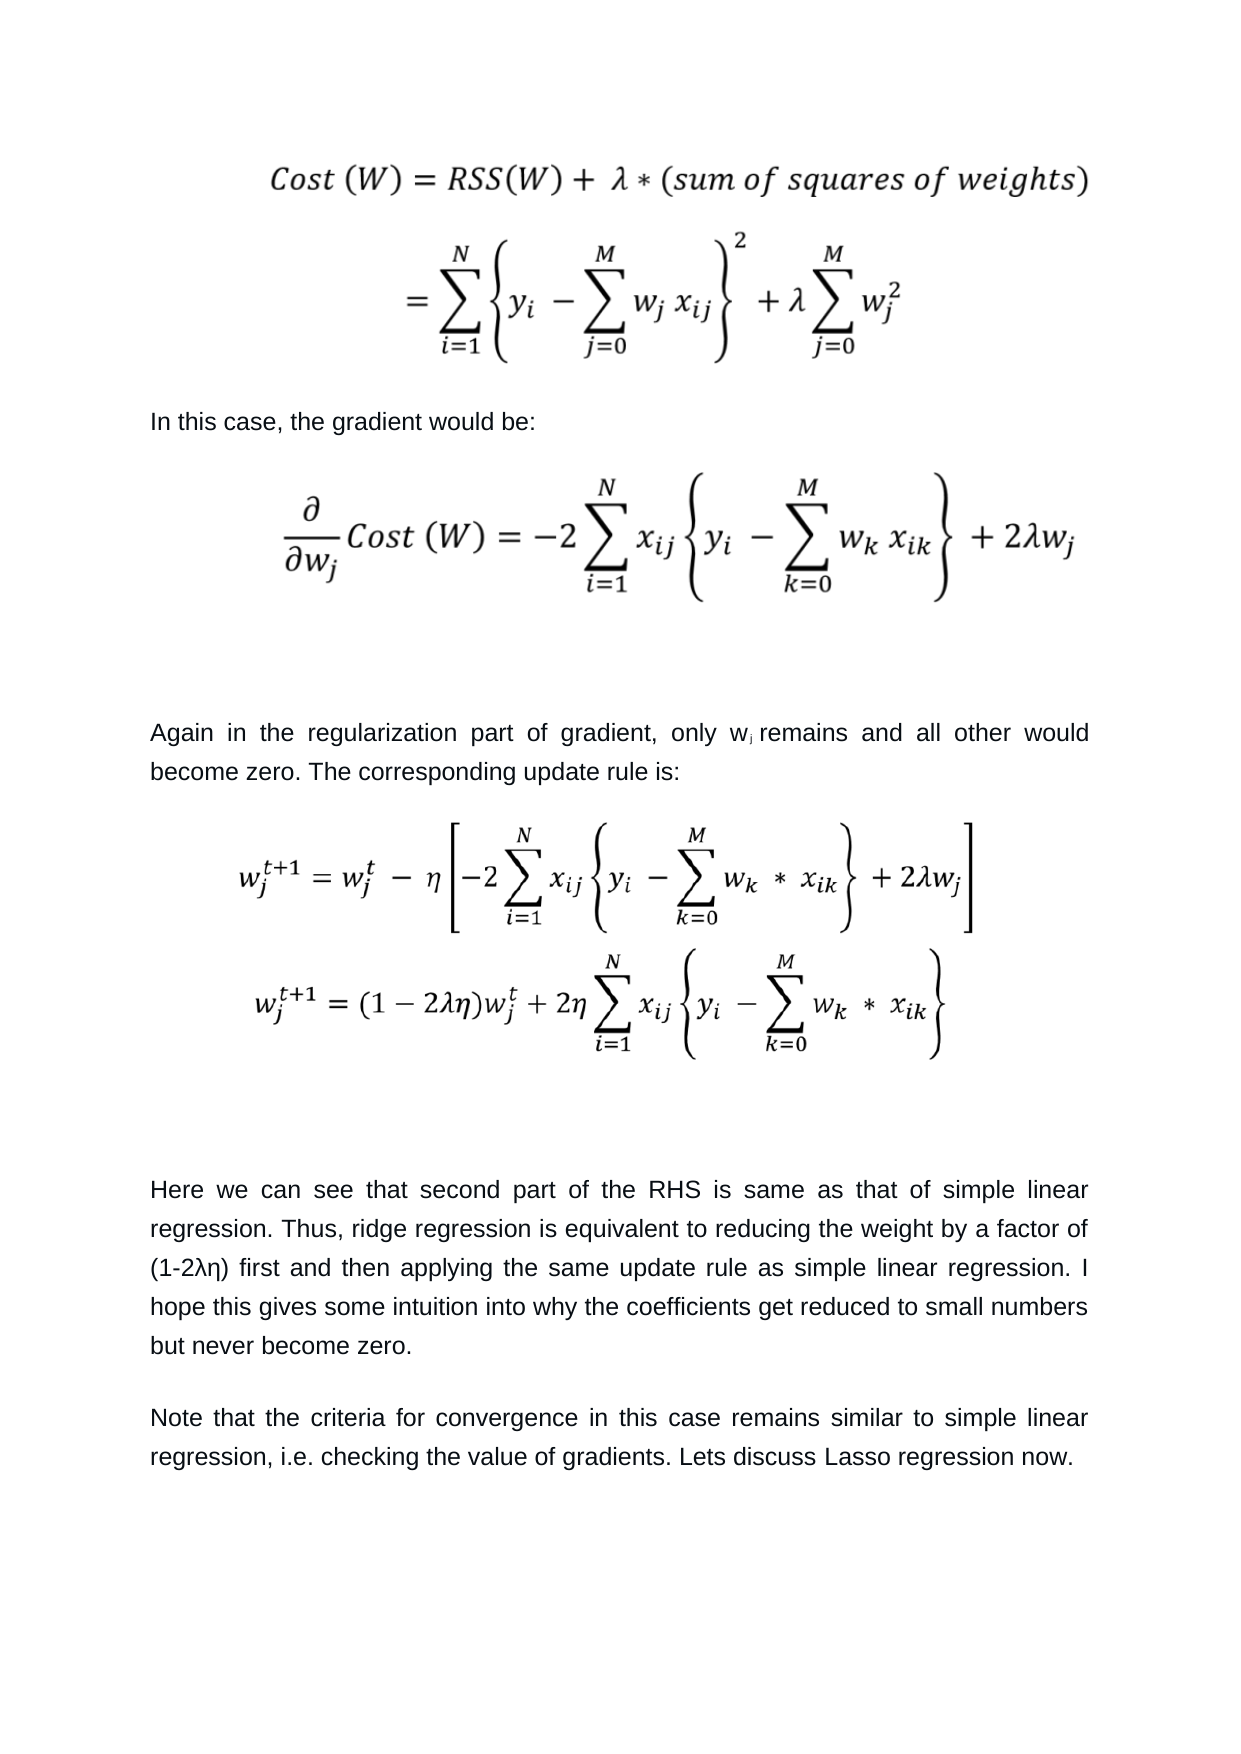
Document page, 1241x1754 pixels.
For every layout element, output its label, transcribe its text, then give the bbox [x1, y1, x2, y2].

text In this case, the gradient would be: [150, 396, 1090, 435]
text Here we can see that second part of the RHS is same as that of simple linear regression. Thus, ridge regression is equivalent to reducing the weight by a factor of (1-2λη) first and then applying the same update rule as simple linear regression. I hope this gives some intuition into why the coefficients get reduced to small numbers but never become zero. [150, 1164, 1090, 1360]
text Note that the criteria for convergence in this case remains similar to simple linear regression, i.e. checking the value of gradients. Lets discuss Lasso regression now. [150, 1393, 1090, 1471]
text Again in the regularization part of gradient, only wj remains and all other would become zero. The corresponding update rule is: [150, 707, 1090, 785]
picture [150, 150, 1214, 364]
picture [150, 468, 1211, 603]
picture [150, 818, 1063, 1060]
